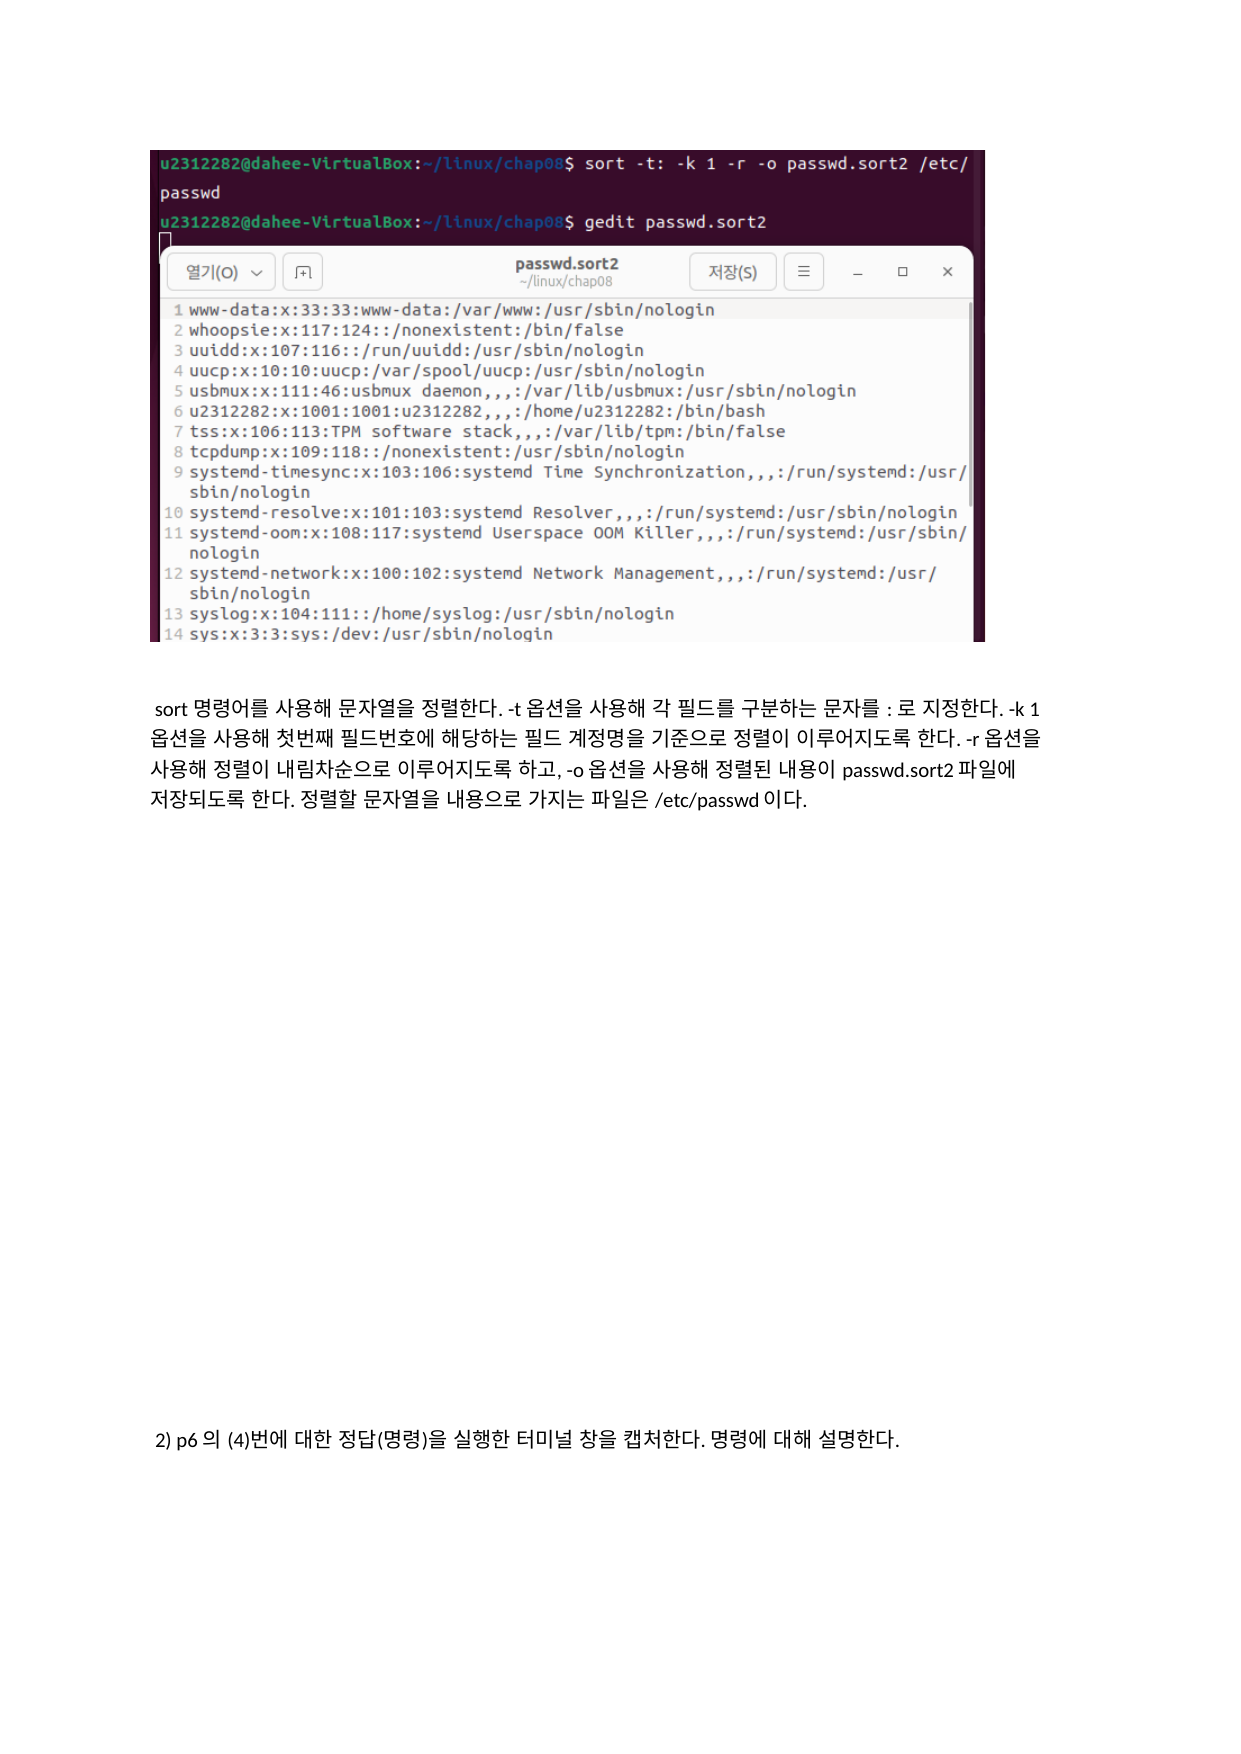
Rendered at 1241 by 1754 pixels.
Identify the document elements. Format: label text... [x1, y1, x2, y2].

picture [150, 150, 986, 642]
text 2) p6의 (4)번에 대한 정답(명령)을 실행한 터미널 창을 캡처한다. 명령에 대해 설명한다. [150, 1423, 1090, 1453]
text sort 명령어를 사용해 문자열을 정렬한다. -t 옵션을 사용해 각 필드를 구분하는 문자를 : 로 지정한다. -k 1 옵션을 사용해 첫번째 필드번호에 해당하는 필드 계정명을 기준으로 정렬이 이루어지도록 한다. -r 옵션을 사용해 정렬이 내림차순으로 이루어지도록 하고, -o 옵션을 사용해 정렬된 내용이 passwd.sort2 파일에 저장되도록 한다. 정렬할 문자열을 내용으로 가지는 파일은 /etc/passwd이다. [150, 692, 1090, 813]
